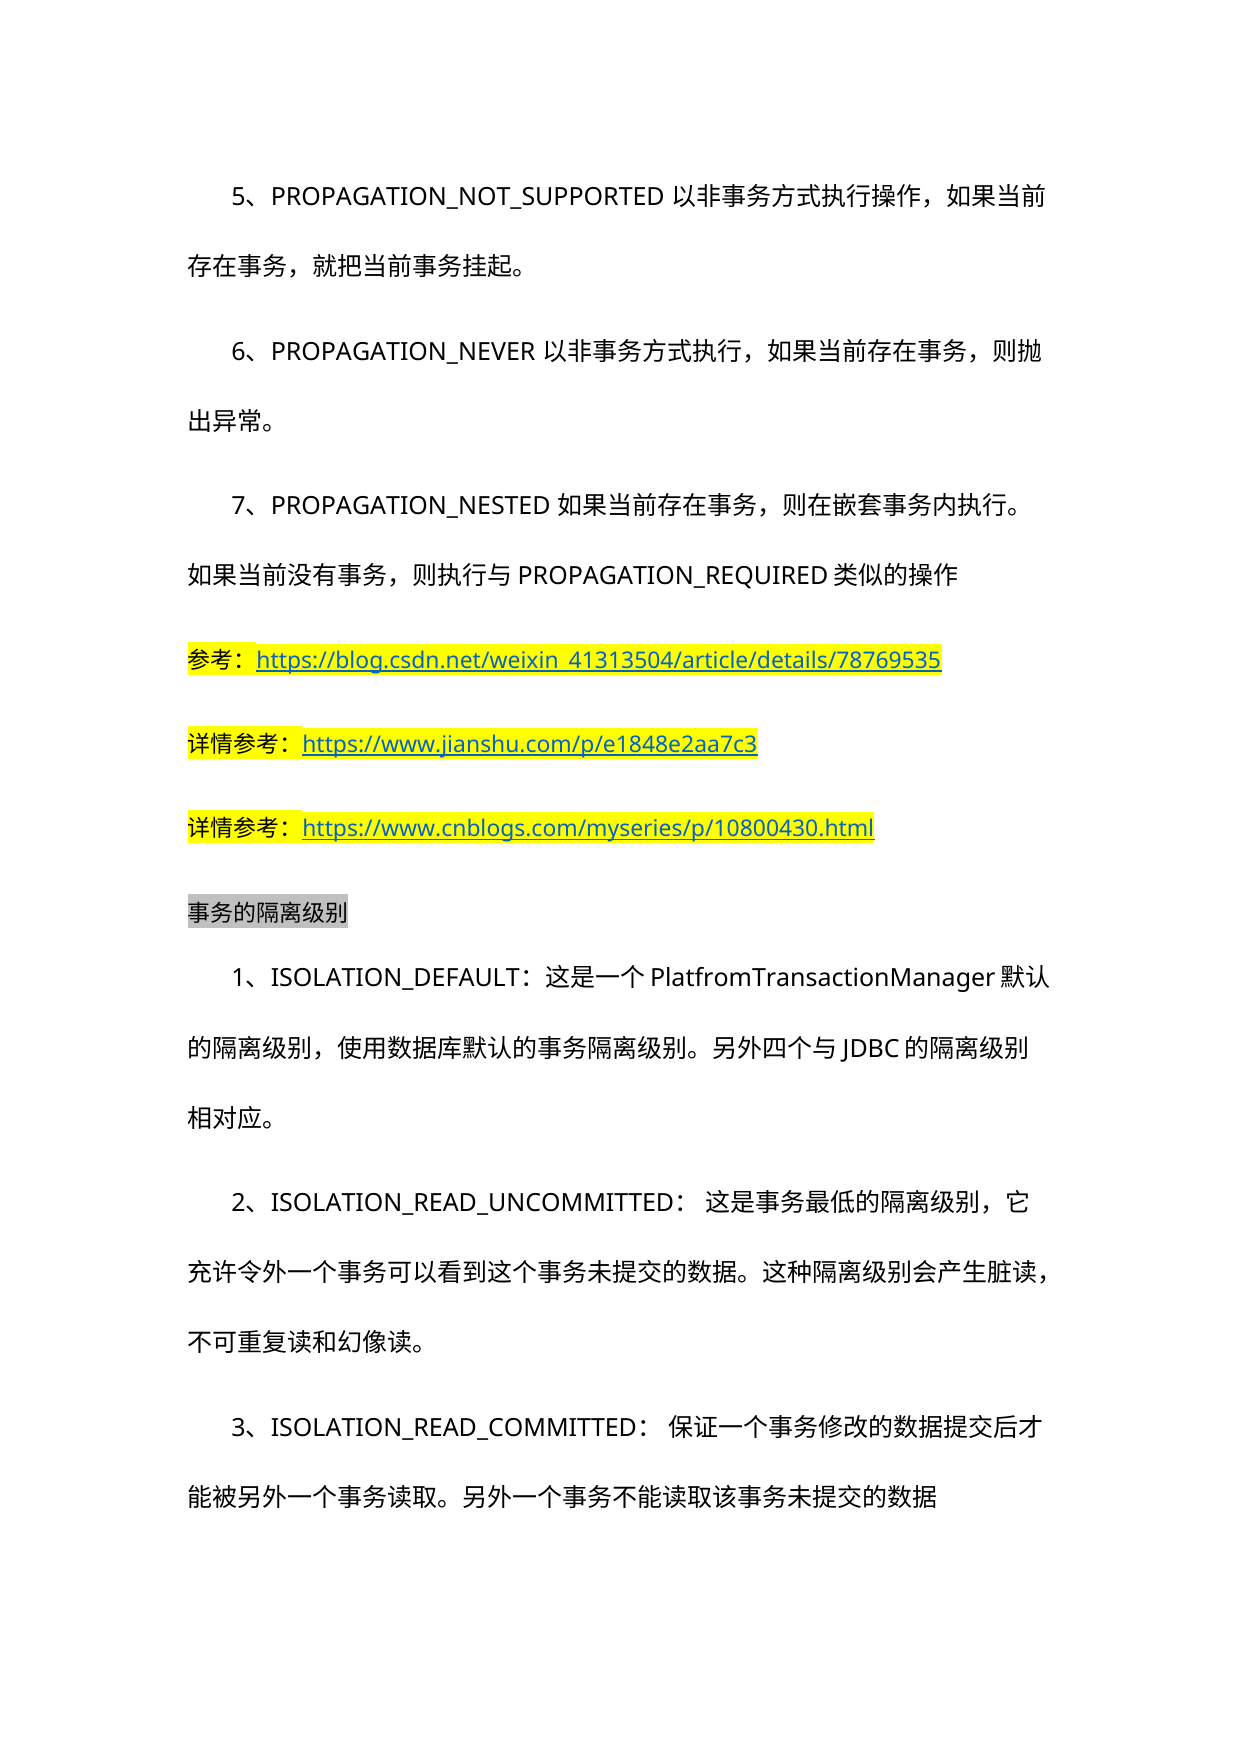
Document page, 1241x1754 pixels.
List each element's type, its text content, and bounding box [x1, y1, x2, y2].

text 参考：https://blog.csdn.net/weixin_41313504/article/details/78769535 [187, 626, 1053, 691]
text 6、PROPAGATION_NEVER 以非事务方式执行，如果当前存在事务，则抛出异常。 [187, 317, 1053, 452]
text 2、ISOLATION_READ_UNCOMMITTED： 这是事务最低的隔离级别，它充许令外一个事务可以看到这个事务未提交的数据。这种隔离级别会产生脏读，不可重复读和幻像读。 [187, 1168, 1053, 1373]
text 1、ISOLATION_DEFAULT：这是一个PlatfromTransactionManager默认的隔离级别，使用数据库默认的事务隔离级别。另外四个与JDBC的隔离级别相对应。 [187, 943, 1053, 1149]
text 详情参考：https://www.jianshu.com/p/e1848e2aa7c3 [187, 710, 1053, 775]
text 5、PROPAGATION_NOT_SUPPORTED 以非事务方式执行操作，如果当前存在事务，就把当前事务挂起。 [187, 162, 1053, 297]
text 事务的隔离级别 [187, 878, 1053, 943]
text 详情参考：https://www.cnblogs.com/myseries/p/10800430.html [187, 794, 1053, 859]
text 3、ISOLATION_READ_COMMITTED： 保证一个事务修改的数据提交后才能被另外一个事务读取。另外一个事务不能读取该事务未提交的数据 [187, 1393, 1053, 1528]
text 7、PROPAGATION_NESTED 如果当前存在事务，则在嵌套事务内执行。如果当前没有事务，则执行与PROPAGATION_REQUIRED类似的操作 [187, 471, 1053, 606]
